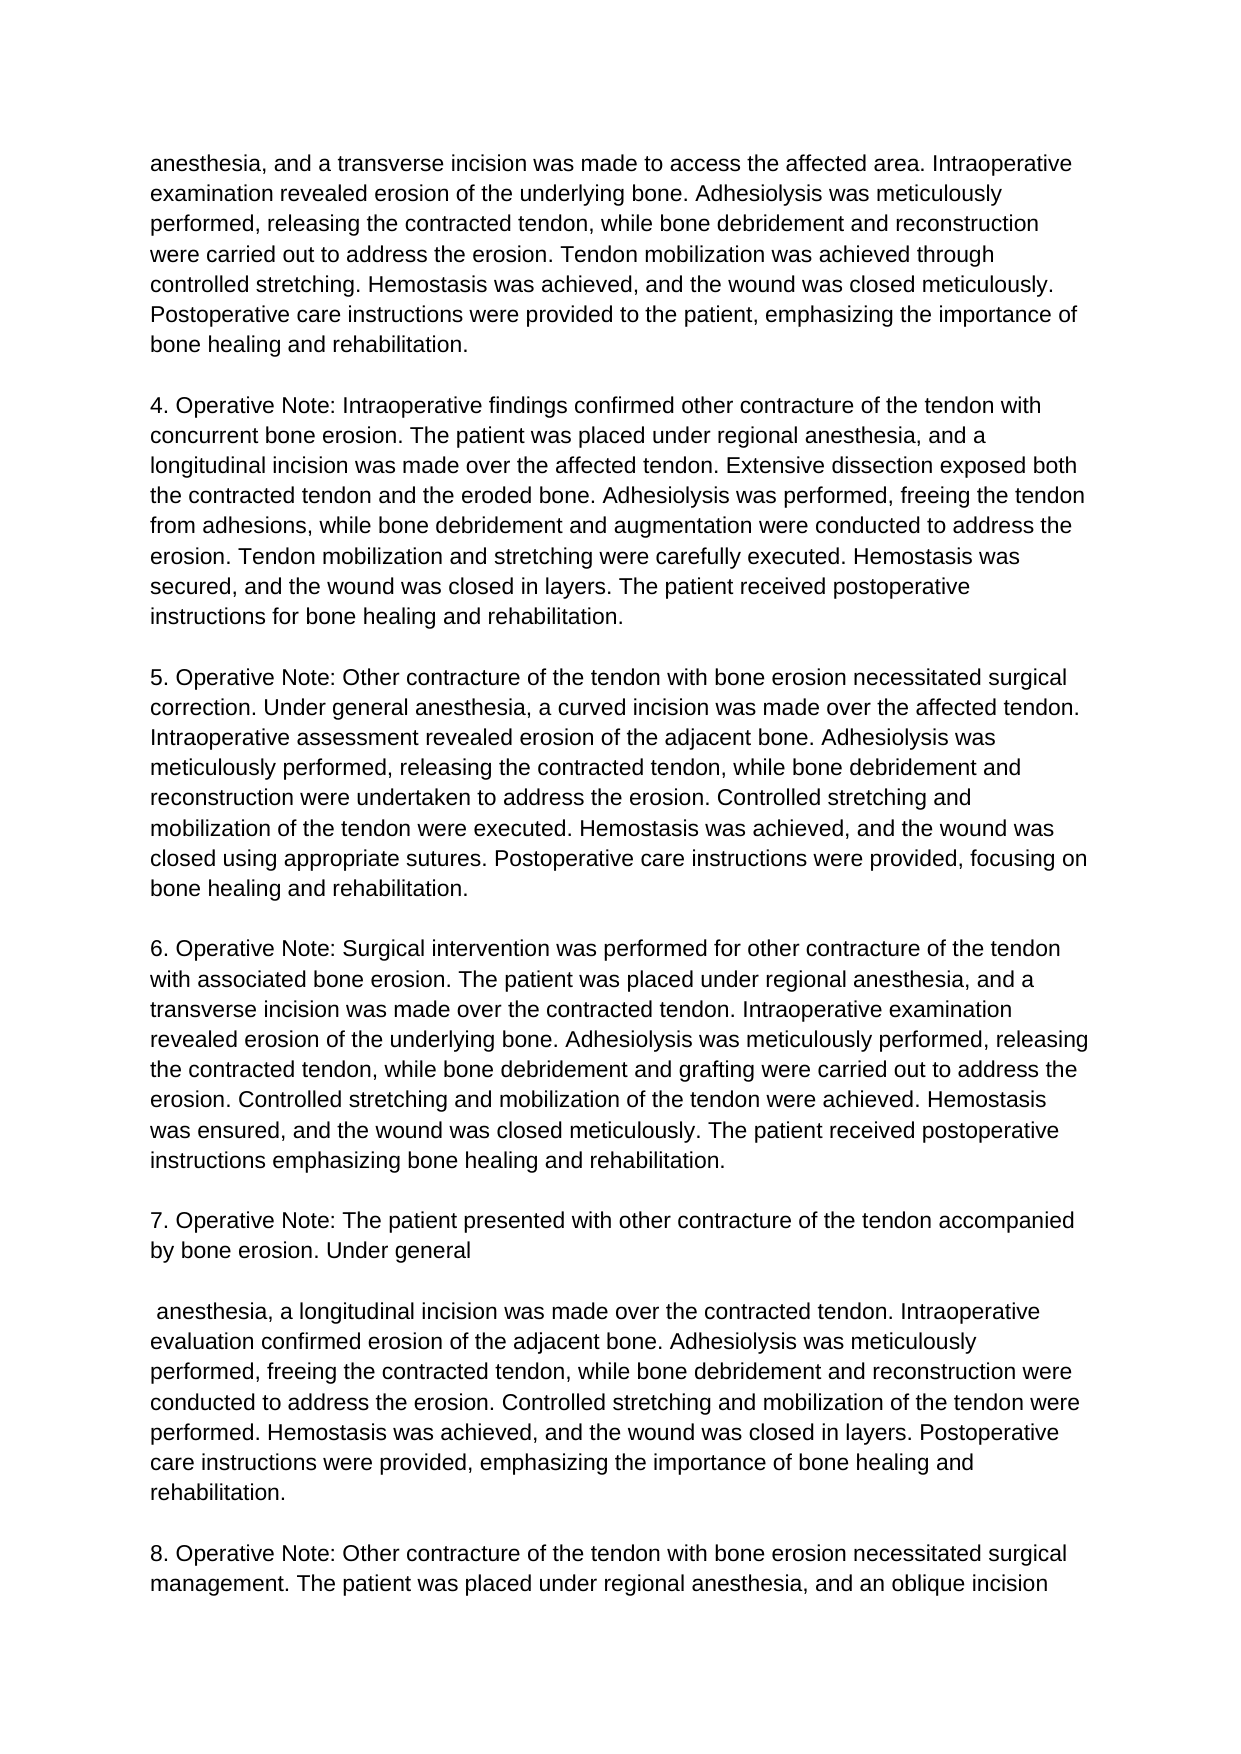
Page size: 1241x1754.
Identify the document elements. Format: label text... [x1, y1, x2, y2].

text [150, 1539, 1090, 1596]
text 6. Operative Note: Surgical intervention was performed for other contracture of the tendon with associated bone erosion. The patient was placed under regional anesthesia, and a transverse incision was made over the contracted tendon. Intraoperative examination revealed erosion of the underlying bone. Adhesiolysis was meticulously performed, releasing the contracted tendon, while bone debridement and grafting were carried out to address the erosion. Controlled stretching and mobilization of the tendon were achieved. Hemostasis was ensured, and the wound was closed meticulously. The patient received postoperative instructions emphasizing bone healing and rehabilitation. [150, 935, 1090, 1173]
text 7. Operative Note: The patient presented with other contracture of the tendon accompanied by bone erosion. Under general [150, 1207, 1090, 1264]
text 4. Operative Note: Intraoperative findings confirmed other contracture of the tendon with concurrent bone erosion. The patient was placed under regional anesthesia, and a longitudinal incision was made over the affected tendon. Extensive dissection exposed both the contracted tendon and the eroded bone. Adhesiolysis was performed, freeing the tendon from adhesions, while bone debridement and augmentation were conducted to address the erosion. Tendon mobilization and stretching were carefully executed. Hemostasis was secured, and the wound was closed in layers. The patient received postoperative instructions for bone healing and rehabilitation. [150, 392, 1090, 629]
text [150, 150, 1090, 358]
text anesthesia, a longitudinal incision was made over the contracted tendon. Intraoperative evaluation confirmed erosion of the adjacent bone. Adhesiolysis was meticulously performed, freeing the contracted tendon, while bone debridement and reconstruction were conducted to address the erosion. Controlled stretching and mobilization of the tendon were performed. Hemostasis was achieved, and the wound was closed in layers. Postoperative care instructions were provided, emphasizing the importance of bone healing and rehabilitation. [150, 1298, 1090, 1506]
text 5. Operative Note: Other contracture of the tendon with bone erosion necessitated surgical correction. Under general anesthesia, a curved incision was made over the affected tendon. Intraoperative assessment revealed erosion of the adjacent bone. Adhesiolysis was meticulously performed, releasing the contracted tendon, while bone debridement and reconstruction were undertaken to address the erosion. Controlled stretching and mobilization of the tendon were executed. Hemostasis was achieved, and the wound was closed using appropriate sutures. Postoperative care instructions were provided, focusing on bone healing and rehabilitation. [150, 663, 1090, 901]
